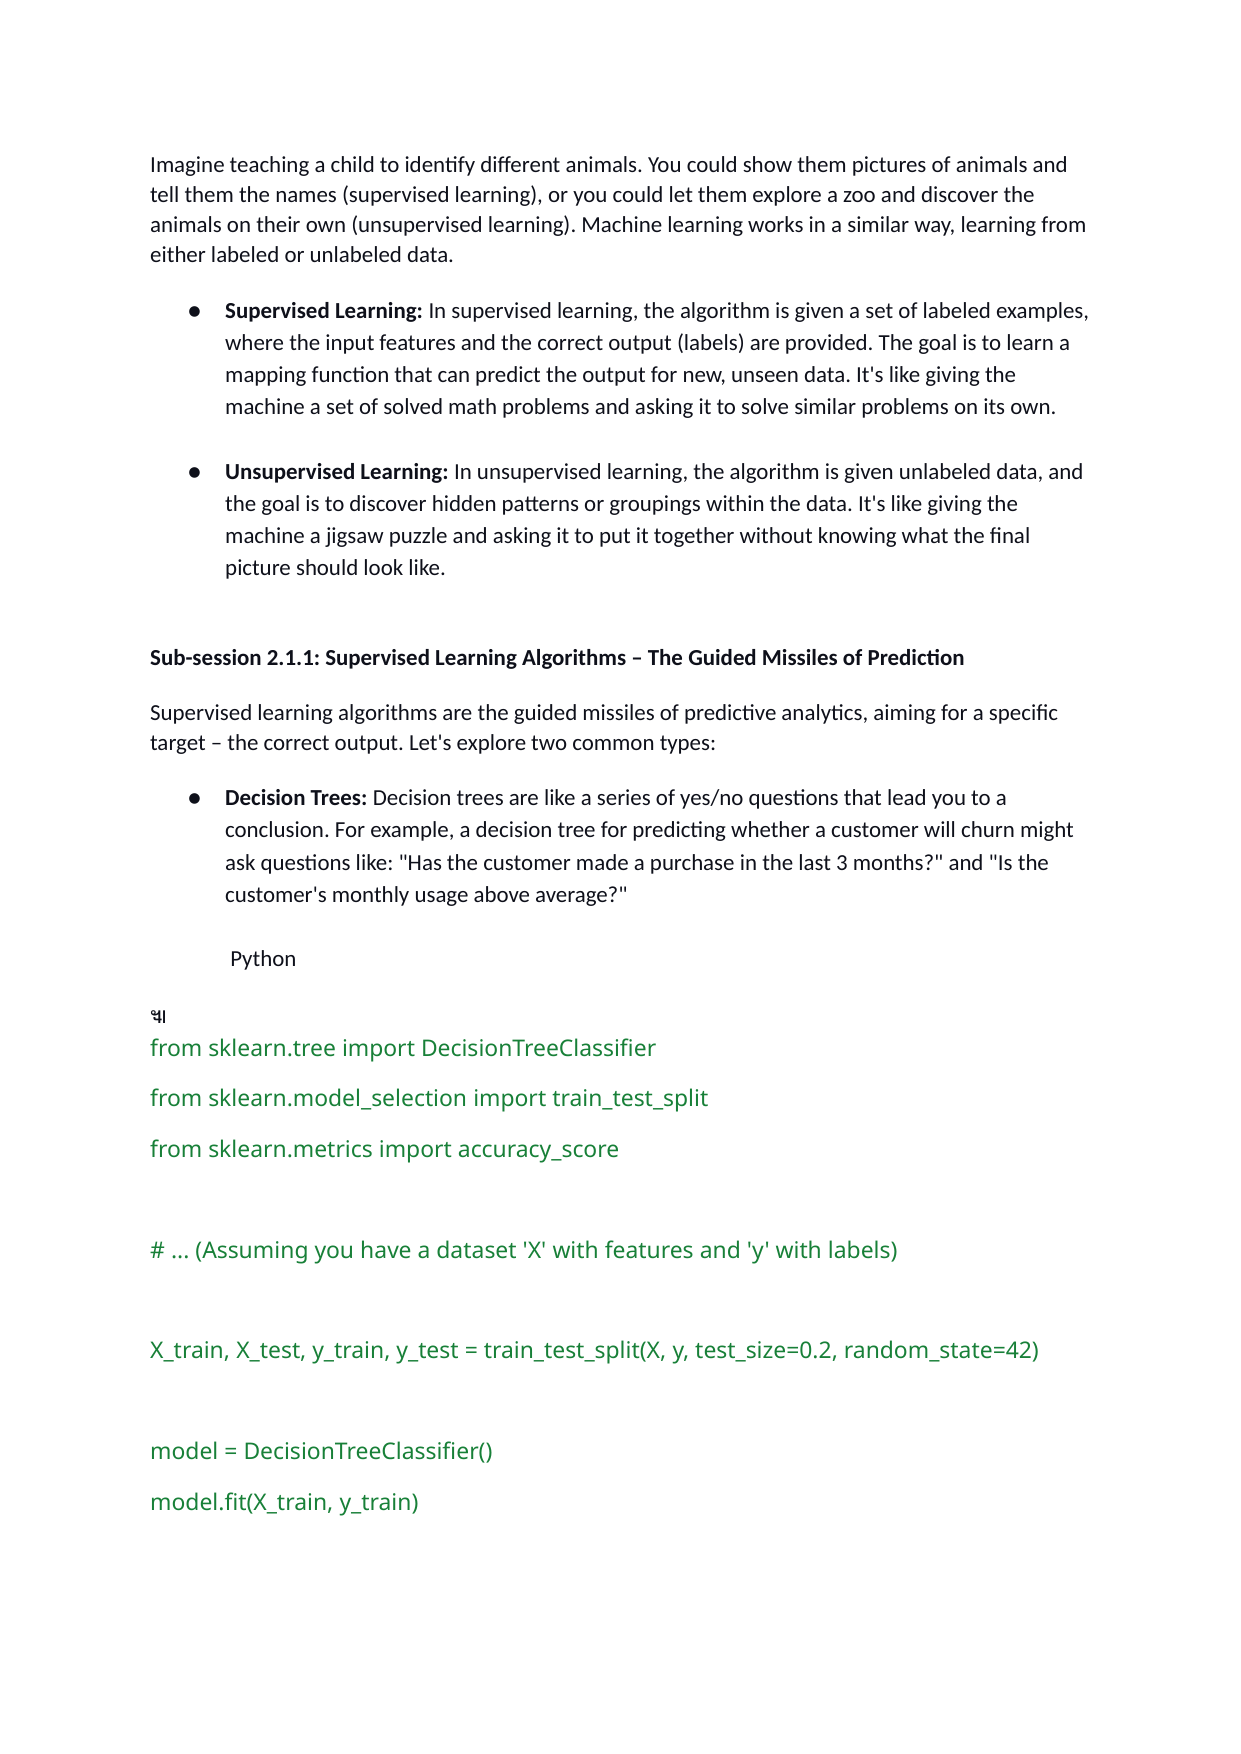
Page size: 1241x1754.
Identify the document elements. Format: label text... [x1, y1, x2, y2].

text # ... (Assuming you have a dataset 'X' with features and 'y' with labels) [150, 1234, 1090, 1265]
text model.fit(X_train, y_train) [150, 1486, 1090, 1517]
list Decision Trees: Decision trees are like a series of yes/no questions that lead you to a conclusion. For example, a decision tree for predicting whether a customer will churn might ask questions like: "Has the customer made a purchase in the last 3 months?" and "Is the customer's monthly usage above average?" Python [187, 783, 1090, 972]
list Unsupervised Learning: In unsupervised learning, the algorithm is given unlabeled data, and the goal is to discover hidden patterns or groupings within the data. It's like giving the machine a jigsaw puzzle and asking it to put it together without knowing what the final picture should look like. [187, 457, 1090, 613]
list Supervised Learning: In supervised learning, the algorithm is given a set of labeled examples, where the input features and the correct output (labels) are provided. The goal is to learn a mapping function that can predict the output for new, unseen data. It's like giving the machine a set of solved math problems and asking it to solve similar problems on its own. [187, 296, 1090, 453]
text model = DecisionTreeClassifier() [150, 1435, 1090, 1467]
text from sklearn.model_selection import train_test_split [150, 1082, 1090, 1114]
text Sub-session 2.1.1: Supervised Learning Algorithms – The Guided Missiles of Prediction [150, 643, 1090, 671]
text Supervised learning algorithms are the guided missiles of predictive analytics, aiming for a specific target – the correct output. Let's explore two common types: [150, 698, 1090, 756]
text X_train, X_test, y_train, y_test = train_test_split(X, y, test_size=0.2, random_state=42) [150, 1334, 1090, 1366]
text from sklearn.metrics import accuracy_score [150, 1133, 1090, 1164]
text  from sklearn.tree import DecisionTreeClassifier [150, 1001, 1090, 1063]
text Imagine teaching a child to identify different animals. You could show them pictures of animals and tell them the names (supervised learning), or you could let them explore a zoo and discover the animals on their own (unsupervised learning). Machine learning works in a similar way, learning from either labeled or unlabeled data. [150, 150, 1090, 269]
